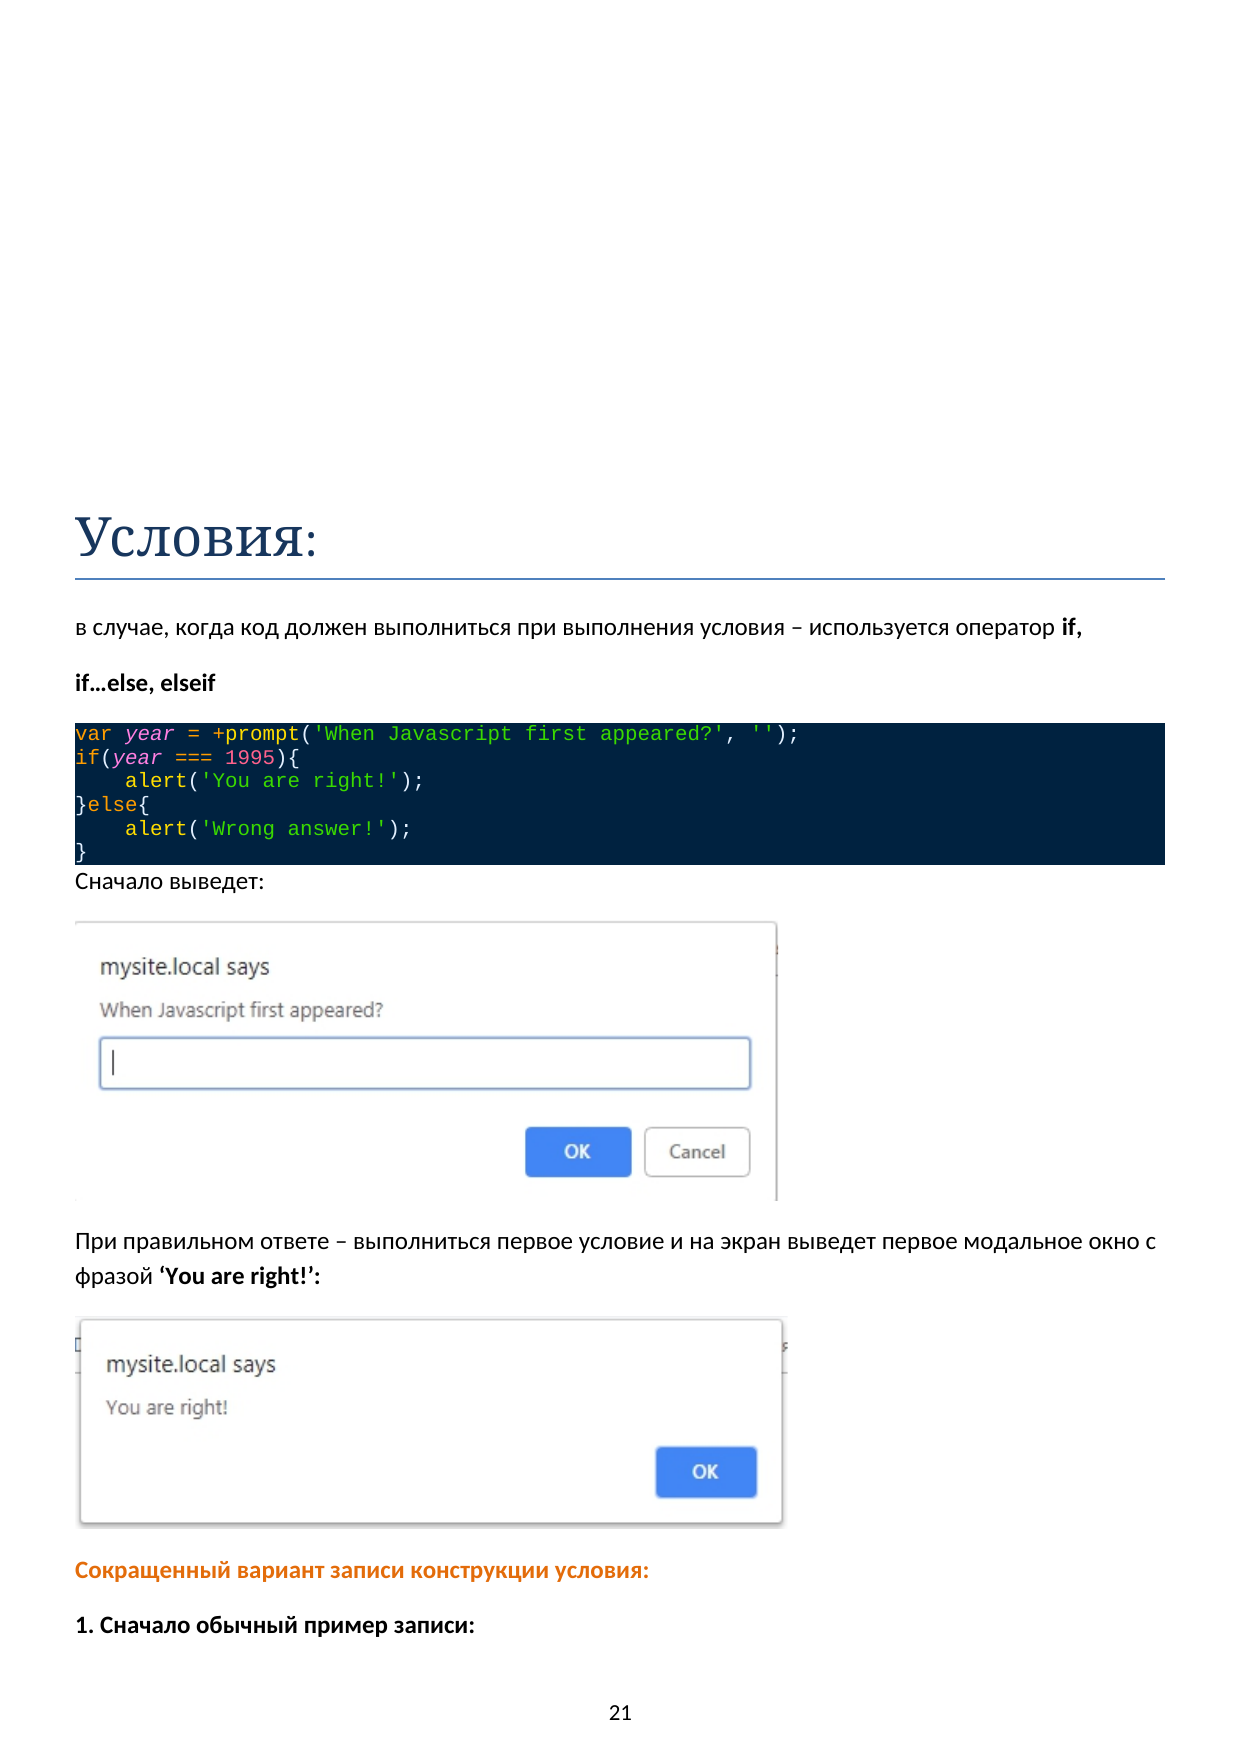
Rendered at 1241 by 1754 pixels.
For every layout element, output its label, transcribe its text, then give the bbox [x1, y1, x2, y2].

text if…else, elseif [75, 667, 1165, 698]
picture [75, 1316, 788, 1529]
text Сначало выведет: [75, 865, 1165, 895]
text При правильном ответе – выполниться первое условие и на экран выведет первое модальное окно с фразой ‘You are right!’: [75, 1225, 1165, 1291]
title Условия: [75, 507, 1165, 578]
text в случае, когда код должен выполниться при выполнения условия – используется оператор if, [75, 611, 1165, 642]
text var year = +prompt('When Javascript first appeared?', ''); if(year === 1995){ alert('You are right!'); }else{ alert('Wrong answer!'); } [75, 723, 1165, 865]
picture [75, 920, 779, 1201]
text Сокращенный вариант записи конструкции условия: [75, 1554, 1165, 1584]
text 1. Сначало обычный пример записи: [75, 1609, 1165, 1640]
